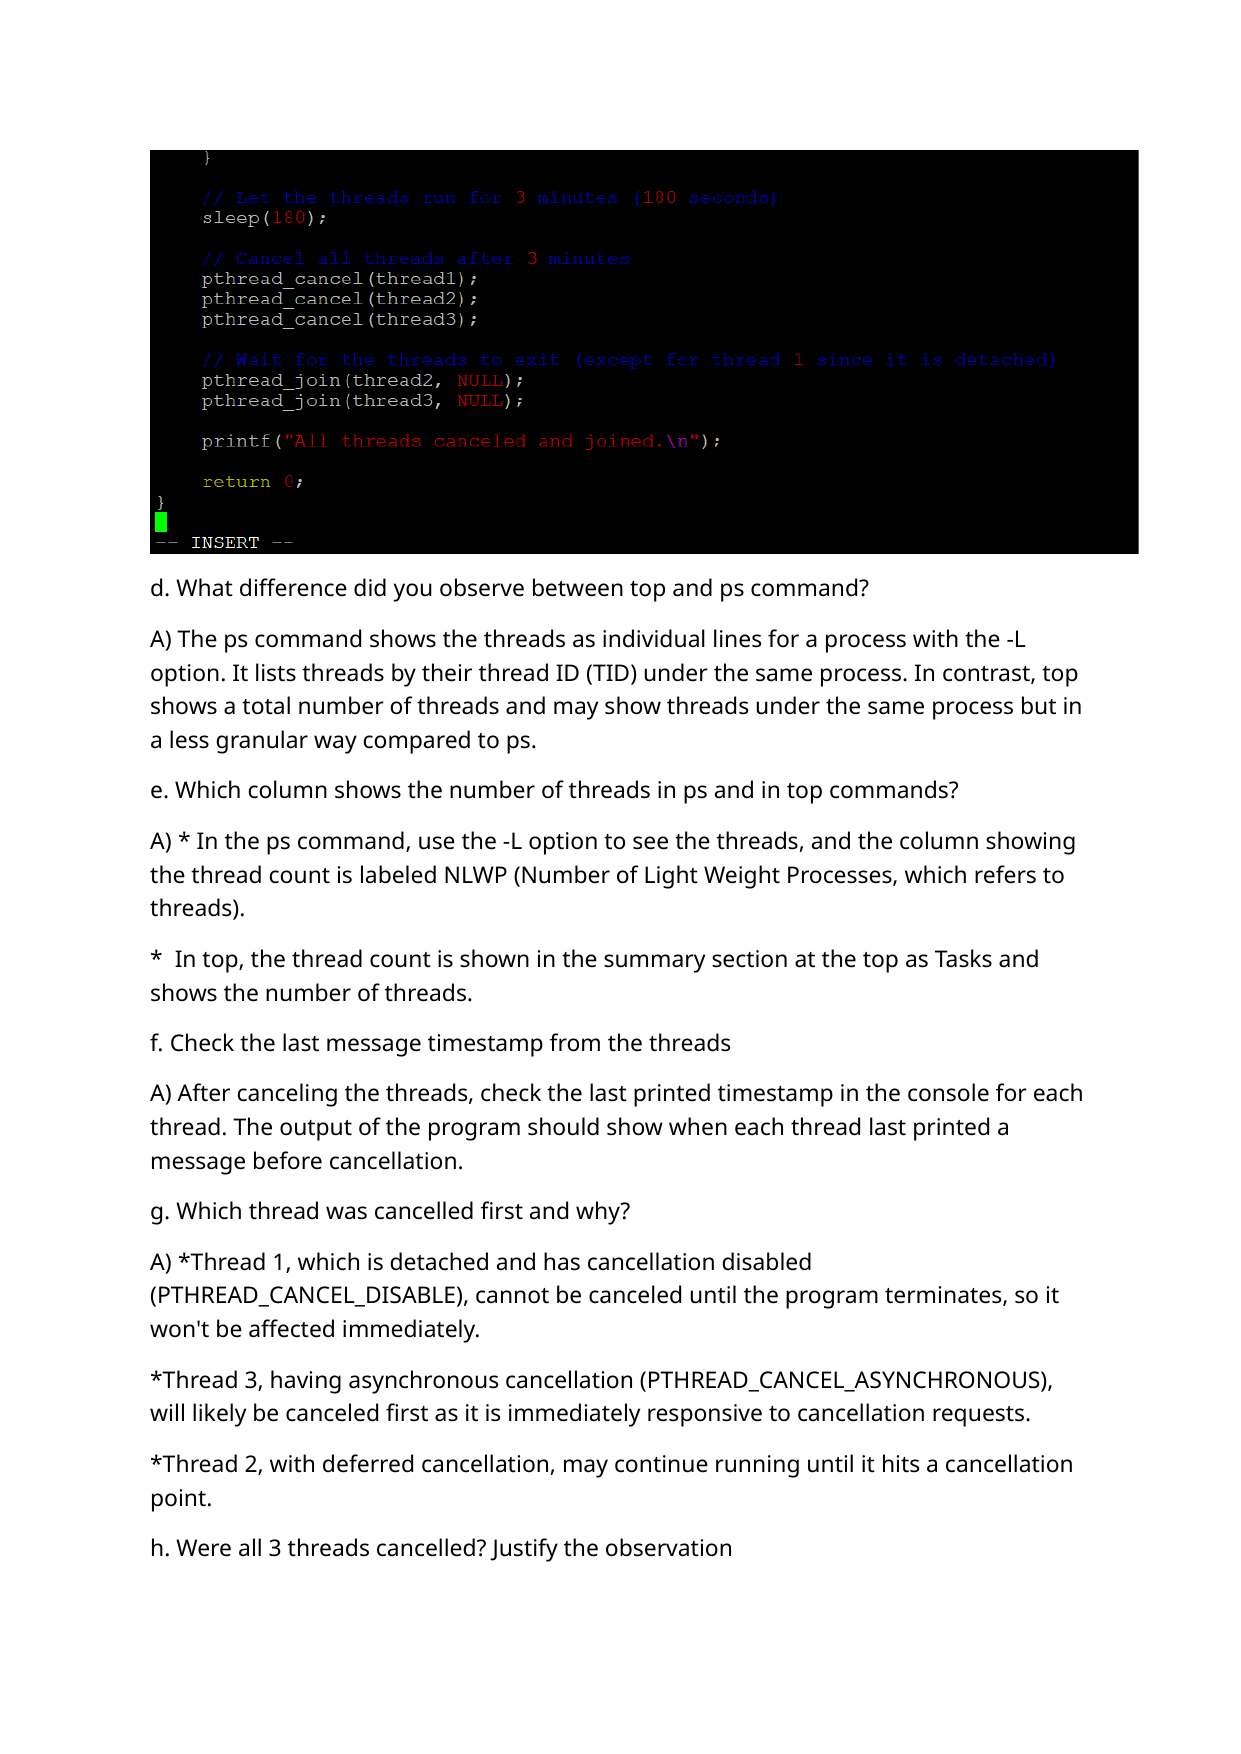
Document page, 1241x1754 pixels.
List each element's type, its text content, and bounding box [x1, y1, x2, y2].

text g. Which thread was cancelled first and why? [150, 1195, 1090, 1226]
picture [150, 150, 1139, 554]
text * In top, the thread count is shown in the summary section at the top as Tasks and shows the number of threads. [150, 943, 1090, 1008]
text e. Which column shows the number of threads in ps and in top commands? [150, 774, 1090, 806]
text A) * In the ps command, use the -L option to see the threads, and the column showing the thread count is labeled NLWP (Number of Light Weight Processes, which refers to threads). [150, 825, 1090, 923]
text *Thread 3, having asynchronous cancellation (PTHREAD_CANCEL_ASYNCHRONOUS), will likely be canceled first as it is immediately responsive to cancellation requests. [150, 1363, 1090, 1428]
text d. What difference did you observe between top and ps command? [150, 572, 1090, 603]
text h. Were all 3 threads cancelled? Justify the observation [150, 1532, 1090, 1563]
text A) *Thread 1, which is detached and has cancellation disabled (PTHREAD_CANCEL_DISABLE), cannot be canceled until the program terminates, so it won't be affected immediately. [150, 1246, 1090, 1344]
text A) The ps command shows the threads as individual lines for a process with the -L option. It lists threads by their thread ID (TID) under the same process. In contrast, top shows a total number of threads and may show threads under the same process but in a less granular way compared to ps. [150, 623, 1090, 755]
text A) After canceling the threads, check the last printed timestamp in the console for each thread. The output of the program should show when each thread last printed a message before cancellation. [150, 1077, 1090, 1176]
text f. Check the last message timestamp from the threads [150, 1027, 1090, 1058]
text *Thread 2, with deferred cancellation, may continue running until it hits a cancellation point. [150, 1448, 1090, 1513]
